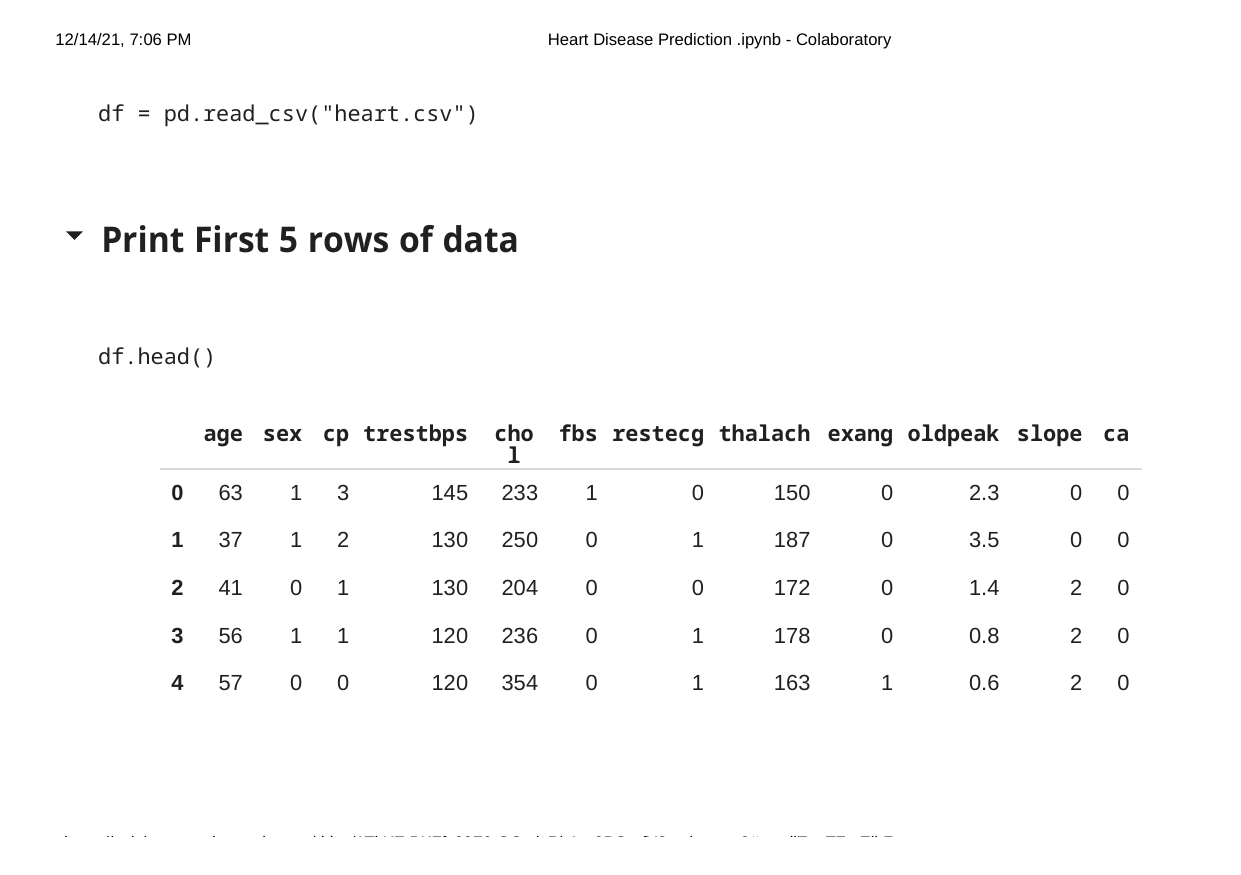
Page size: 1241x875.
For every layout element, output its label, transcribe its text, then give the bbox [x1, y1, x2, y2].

table_cell 0 [254, 661, 313, 697]
table_cell 130 [360, 564, 478, 612]
table_cell 150 [714, 470, 821, 515]
table_cell 1 [313, 564, 360, 612]
table_cell 1 [821, 661, 903, 697]
table_cell 163 [714, 661, 821, 697]
table_header ca [1093, 424, 1142, 468]
table_cell 2 [313, 515, 360, 564]
table_cell 1 [549, 470, 608, 515]
table_header fbs [549, 424, 608, 468]
table_cell 0 [821, 612, 903, 661]
table_cell 0 [1093, 515, 1142, 564]
table_cell 0 [1093, 612, 1142, 661]
table_cell 0 [549, 515, 608, 564]
table_header slope [1010, 424, 1093, 468]
subtitle Print First 5 rows of data [101, 214, 1192, 263]
table_header trestbps [360, 424, 478, 468]
table_cell 1 [608, 661, 714, 697]
table_cell 0.8 [903, 612, 1010, 661]
table_cell 3 [313, 470, 360, 515]
table_cell 0 [608, 470, 714, 515]
table_cell 250 [478, 515, 549, 564]
table_cell 4 57 [160, 661, 254, 697]
table_cell 2.3 [903, 470, 1010, 515]
table_cell 130 [360, 515, 478, 564]
table_cell 0 [1010, 515, 1093, 564]
table_header cp [313, 424, 360, 468]
table_cell 1.4 [903, 564, 1010, 612]
table_cell 120 [360, 612, 478, 661]
table_cell 1 [254, 515, 313, 564]
table_cell 2 [1010, 564, 1093, 612]
table_cell 120 [360, 661, 478, 697]
table_cell 1 [254, 470, 313, 515]
table_cell 0 [254, 564, 313, 612]
table_cell 204 [478, 564, 549, 612]
table_header restecg [608, 424, 714, 468]
table_cell 2 41 [160, 564, 254, 612]
table_cell 1 [254, 612, 313, 661]
table_cell 1 [313, 612, 360, 661]
table_cell 0 [549, 661, 608, 697]
table_cell 0 [1093, 470, 1142, 515]
table_cell 0 [549, 612, 608, 661]
table_cell 354 [478, 661, 549, 697]
table_cell 187 [714, 515, 821, 564]
table_cell 0 [821, 515, 903, 564]
table_cell 0.6 [903, 661, 1010, 697]
table_cell 1 37 [160, 515, 254, 564]
table_cell 1 [608, 612, 714, 661]
table_cell 0 [821, 564, 903, 612]
table_cell 0 [1093, 564, 1142, 612]
table_header sex [254, 424, 313, 468]
table_cell 2 [1010, 661, 1093, 697]
table_cell 0 [1093, 661, 1142, 697]
table_cell 3.5 [903, 515, 1010, 564]
table_cell 3 56 [160, 612, 254, 661]
table_cell 0 [608, 564, 714, 612]
table_cell 172 [714, 564, 821, 612]
table_header oldpeak [903, 424, 1010, 468]
table_cell 0 63 [160, 470, 254, 515]
text df = pd.read_csv("heart.csv") [98, 98, 1192, 128]
table_cell 0 [549, 564, 608, 612]
table_header exang [821, 424, 903, 468]
table_cell 178 [714, 612, 821, 661]
table_cell 233 [478, 470, 549, 515]
table_cell 0 [313, 661, 360, 697]
table_cell 1 [608, 515, 714, 564]
table_cell 236 [478, 612, 549, 661]
table_cell 145 [360, 470, 478, 515]
table_header chol [478, 424, 549, 468]
text df.head() [98, 341, 1192, 371]
table_cell 0 [821, 470, 903, 515]
table_header thalach [714, 424, 821, 468]
table_cell 2 [1010, 612, 1093, 661]
table_cell 0 [1010, 470, 1093, 515]
table_header age [160, 424, 254, 468]
